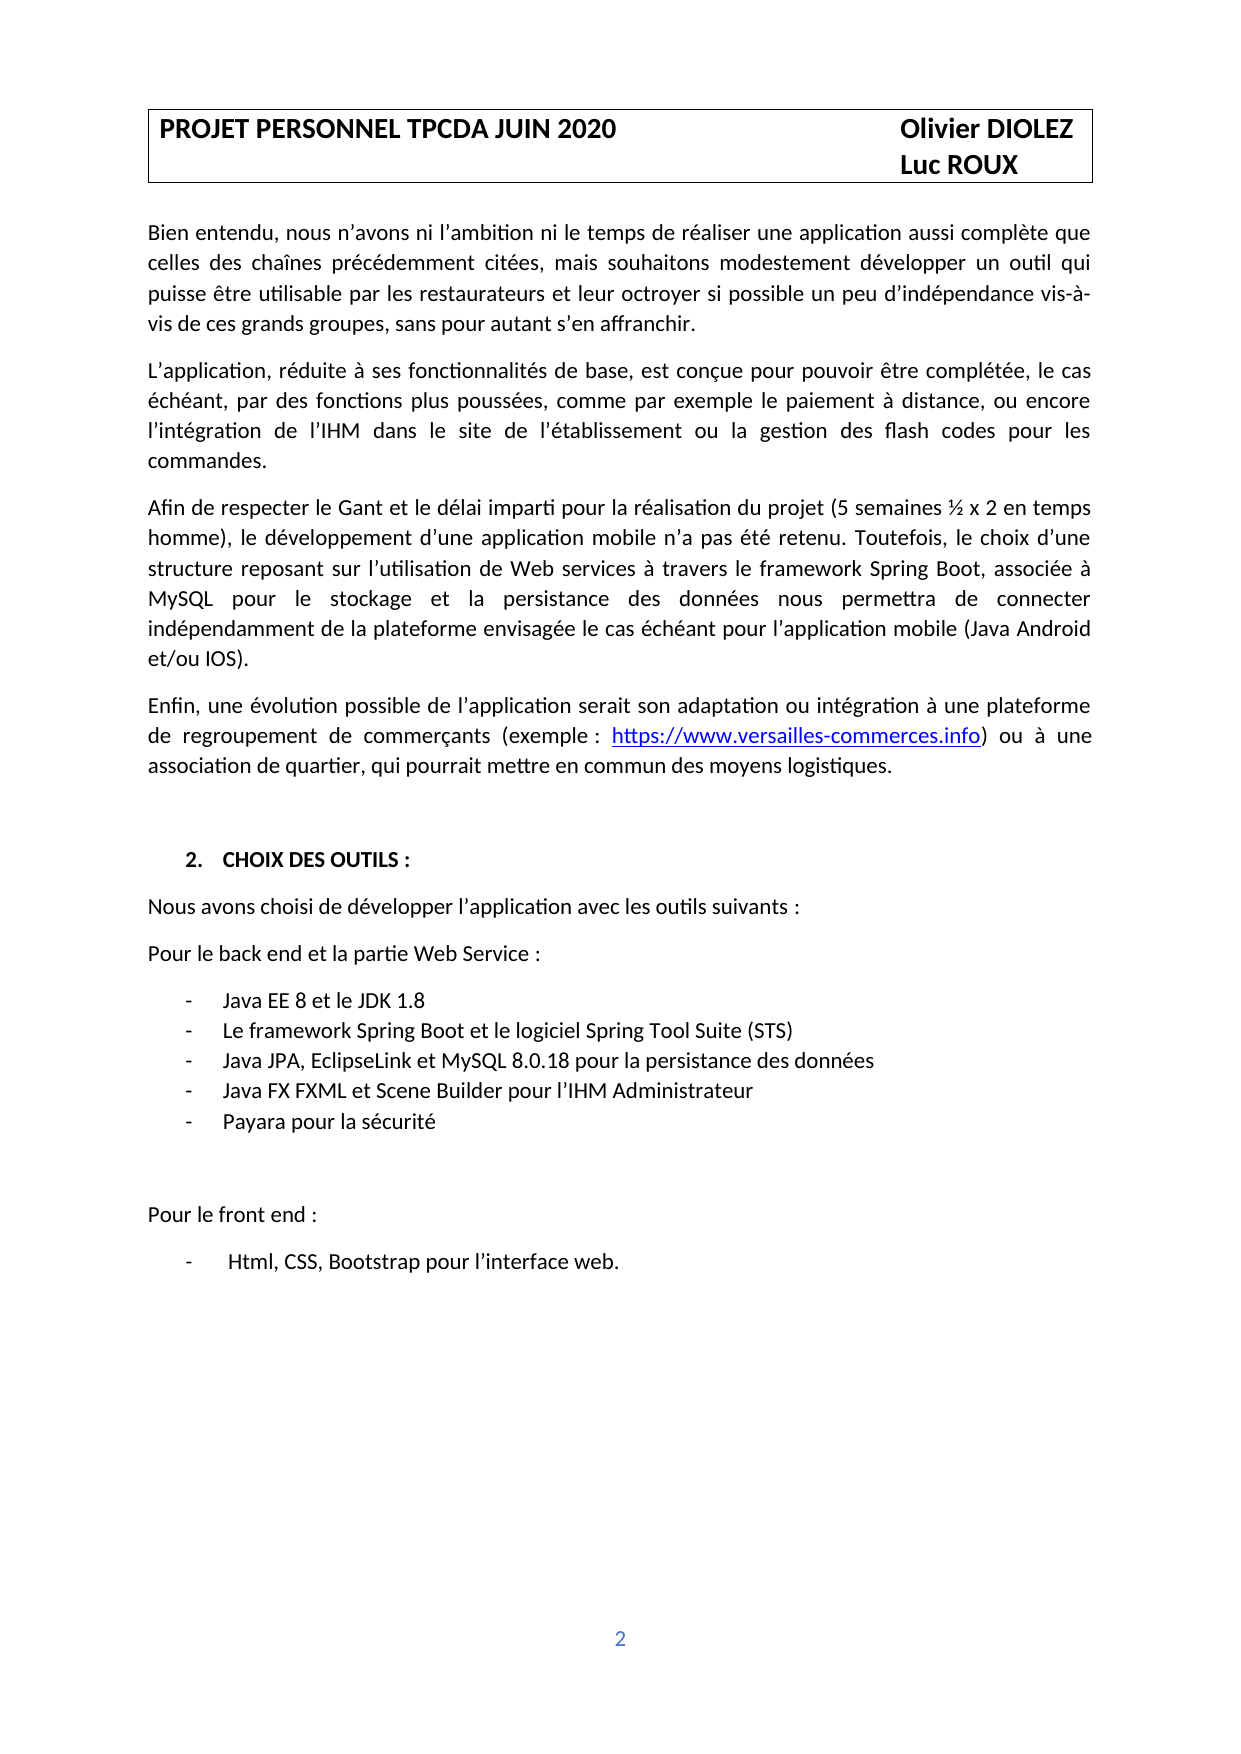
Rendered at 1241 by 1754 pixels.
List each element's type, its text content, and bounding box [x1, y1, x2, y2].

list CHOIX DES OUTILS : [185, 845, 1093, 873]
text L’application, réduite à ses fonctionnalités de base, est conçue pour pouvoir être complétée, le cas échéant, par des fonctions plus poussées, comme par exemple le paiement à distance, ou encore l’intégration de l’IHM dans le site de l’établissement ou la gestion des flash codes pour les commandes. [148, 356, 1093, 474]
text Afin de respecter le Gant et le délai imparti pour la réalisation du projet (5 semaines ½ x 2 en temps homme), le développement d’une application mobile n’a pas été retenu. Toutefois, le choix d’une structure reposant sur l’utilisation de Web services à travers le framework Spring Boot, associée à MySQL pour le stockage et la persistance des données nous permettra de connecter indépendamment de la plateforme envisagée le cas échéant pour l’application mobile (Java Android et/ou IOS). [148, 493, 1093, 672]
text Bien entendu, nous n’avons ni l’ambition ni le temps de réaliser une application aussi complète que celles des chaînes précédemment citées, mais souhaitons modestement développer un outil qui puisse être utilisable par les restaurateurs et leur octroyer si possible un peu d’indépendance vis-à-vis de ces grands groupes, sans pour autant s’en affranchir. [148, 218, 1093, 337]
list Payara pour la sécurité [185, 1107, 1093, 1135]
list Java EE 8 et le JDK 1.8 [185, 986, 1093, 1014]
text Pour le back end et la partie Web Service : [148, 939, 1093, 967]
list Java JPA, EclipseLink et MySQL 8.0.18 pour la persistance des données [185, 1046, 1093, 1074]
text Nous avons choisi de développer l’application avec les outils suivants : [148, 892, 1093, 920]
text Pour le front end : [148, 1201, 1093, 1229]
list Java FX FXML et Scene Builder pour l’IHM Administrateur [185, 1077, 1093, 1105]
list Html, CSS, Bootstrap pour l’interface web. [185, 1247, 1093, 1276]
text Enfin, une évolution possible de l’application serait son adaptation ou intégration à une plateforme de regroupement de commerçants (exemple : https://www.versailles-commerces.info) ou à une association de quartier, qui pourrait mettre en commun des moyens logistiques. [148, 691, 1093, 780]
list Le framework Spring Boot et le logiciel Spring Tool Suite (STS) [185, 1016, 1093, 1044]
